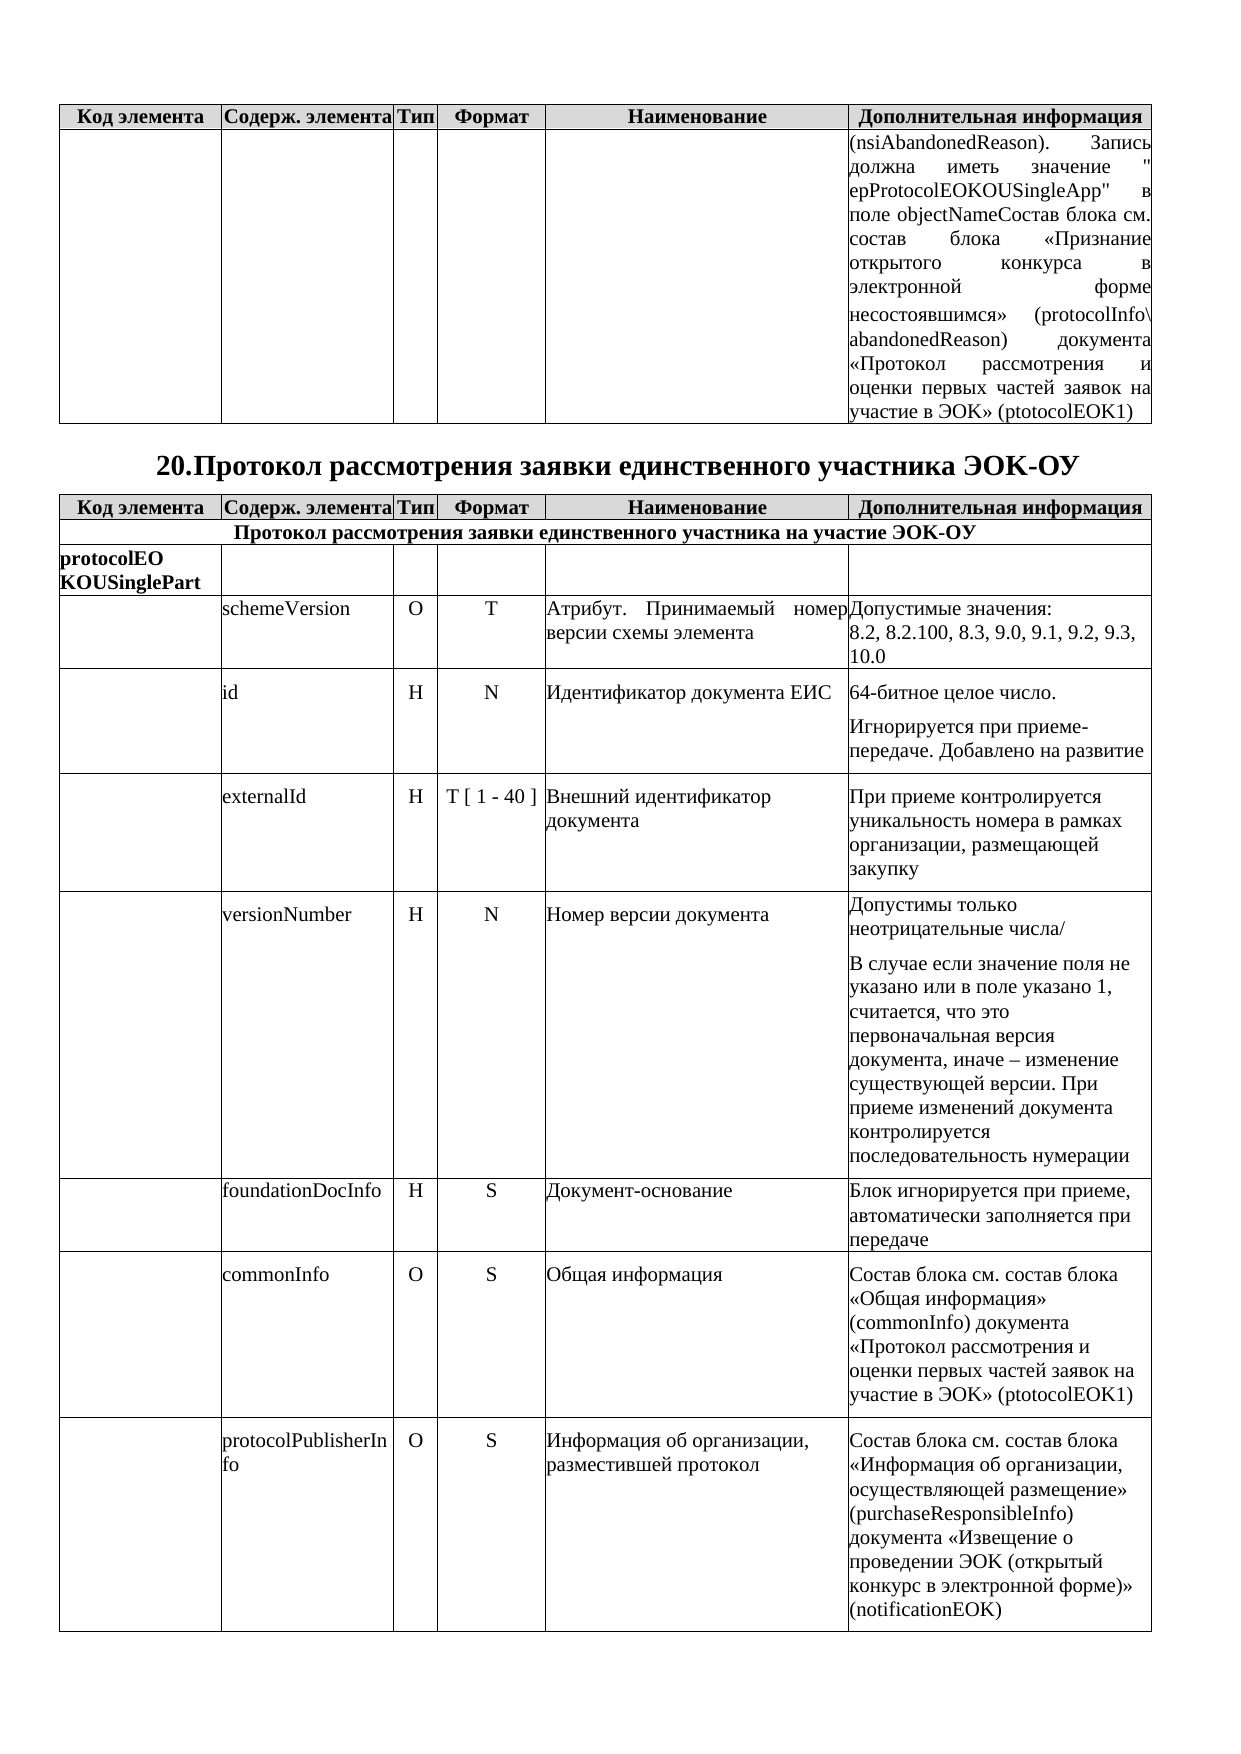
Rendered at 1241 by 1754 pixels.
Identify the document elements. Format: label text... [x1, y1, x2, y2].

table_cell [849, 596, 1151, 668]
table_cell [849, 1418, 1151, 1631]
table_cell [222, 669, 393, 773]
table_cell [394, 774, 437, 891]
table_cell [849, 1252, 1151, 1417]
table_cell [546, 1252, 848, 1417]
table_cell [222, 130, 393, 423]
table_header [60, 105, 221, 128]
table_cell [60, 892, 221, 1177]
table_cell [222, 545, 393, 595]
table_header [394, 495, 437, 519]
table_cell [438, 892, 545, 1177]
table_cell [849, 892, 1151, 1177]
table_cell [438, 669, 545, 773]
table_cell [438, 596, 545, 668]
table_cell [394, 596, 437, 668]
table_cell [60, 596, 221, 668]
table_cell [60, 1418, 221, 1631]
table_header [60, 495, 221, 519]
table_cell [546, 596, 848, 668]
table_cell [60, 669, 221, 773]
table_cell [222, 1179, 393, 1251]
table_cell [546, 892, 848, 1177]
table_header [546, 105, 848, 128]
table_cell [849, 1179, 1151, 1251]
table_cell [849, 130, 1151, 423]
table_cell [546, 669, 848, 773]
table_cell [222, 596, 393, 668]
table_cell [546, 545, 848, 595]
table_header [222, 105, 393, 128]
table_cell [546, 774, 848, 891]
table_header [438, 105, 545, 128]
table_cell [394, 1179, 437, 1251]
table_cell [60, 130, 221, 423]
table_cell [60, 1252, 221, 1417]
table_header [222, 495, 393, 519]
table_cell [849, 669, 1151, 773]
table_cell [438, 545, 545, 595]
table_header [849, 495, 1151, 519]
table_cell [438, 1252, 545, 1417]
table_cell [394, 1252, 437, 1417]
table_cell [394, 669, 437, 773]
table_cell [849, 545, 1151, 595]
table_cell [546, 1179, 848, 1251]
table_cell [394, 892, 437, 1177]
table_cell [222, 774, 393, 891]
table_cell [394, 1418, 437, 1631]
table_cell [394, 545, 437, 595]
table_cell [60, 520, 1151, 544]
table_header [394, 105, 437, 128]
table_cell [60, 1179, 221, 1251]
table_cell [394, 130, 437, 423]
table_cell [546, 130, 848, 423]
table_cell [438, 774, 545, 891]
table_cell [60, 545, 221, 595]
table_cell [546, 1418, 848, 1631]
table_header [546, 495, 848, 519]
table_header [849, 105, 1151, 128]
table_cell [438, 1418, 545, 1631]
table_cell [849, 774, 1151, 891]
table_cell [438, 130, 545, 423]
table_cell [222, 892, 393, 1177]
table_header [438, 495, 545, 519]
subtitle Протокол рассмотрения заявки единственного участника ЭOK-ОУ [156, 448, 1152, 482]
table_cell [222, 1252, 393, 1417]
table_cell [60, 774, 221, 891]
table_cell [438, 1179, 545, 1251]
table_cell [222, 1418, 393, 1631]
